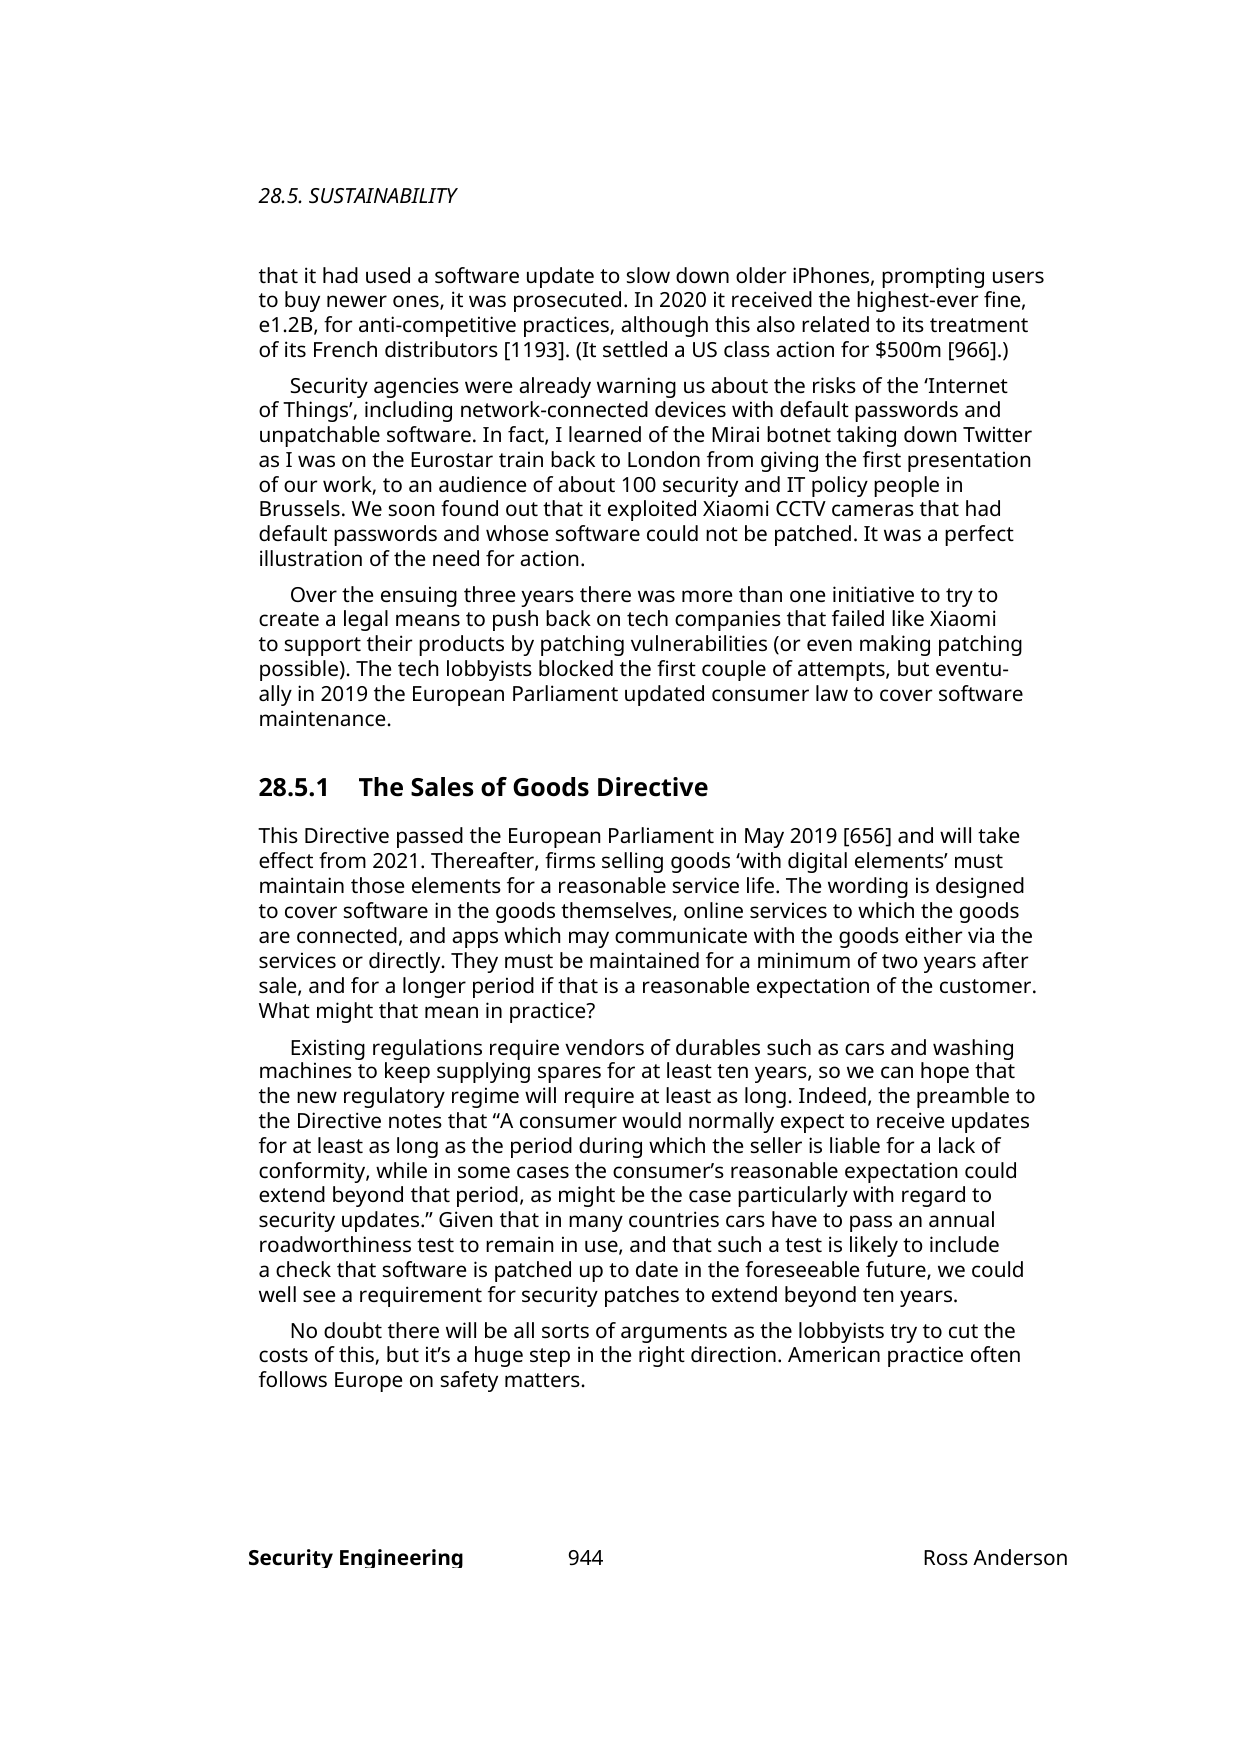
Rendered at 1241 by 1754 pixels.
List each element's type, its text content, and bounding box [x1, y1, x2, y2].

text that it had used a software update to slow down older iPhones, prompting users to buy newer ones, it was prosecuted. In 2020 it received the highest-ever ﬁne, e1.2B, for anti-competitive practices, although this also related to its treatment of its French distributors [1193]. (It settled a US class action for $500m [966].) [150, 263, 1090, 362]
text Security agencies were already warning us about the risks of the ‘Internet [150, 377, 1090, 398]
text of Things’, including network-connected devices with default passwords and unpatchable software. In fact, I learned of the Mirai botnet taking down Twitter as I was on the Eurostar train back to London from giving the ﬁrst presentation of our work, to an audience of about 100 security and IT policy people in Brussels. We soon found out that it exploited Xiaomi CCTV cameras that had default passwords and whose software could not be patched. It was a perfect illustration of the need for action. [150, 398, 1090, 571]
table_header Security Engineering [194, 1471, 507, 1568]
table_header 944 [507, 1471, 821, 1568]
text Over the ensuing three years there was more than one initiative to try to [150, 586, 1090, 607]
text machines to keep supplying spares for at least ten years, so we can hope that the new regulatory regime will require at least as long. Indeed, the preamble to the Directive notes that “A consumer would normally expect to receive updates for at least as long as the period during which the seller is liable for a lack of conformity, while in some cases the consumer’s reasonable expectation could extend beyond that period, as might be the case particularly with regard to security updates.” Given that in many countries cars have to pass an annual roadworthiness test to remain in use, and that such a test is likely to include a check that software is patched up to date in the foreseeable future, we could well see a requirement for security patches to extend beyond ten years. [150, 1059, 1090, 1307]
text No doubt there will be all sorts of arguments as the lobbyists try to cut the [150, 1322, 1090, 1342]
text 28.5.1 The Sales of Goods Directive [150, 776, 1090, 801]
text costs of this, but it’s a huge step in the right direction. American practice often follows Europe on safety matters. [150, 1342, 1090, 1392]
table_header Ross Anderson [821, 1471, 1134, 1568]
text create a legal means to push back on tech companies that failed like Xiaomi to support their products by patching vulnerabilities (or even making patching possible). The tech lobbyists blocked the ﬁrst couple of attempts, but eventu- ally in 2019 the European Parliament updated consumer law to cover software maintenance. [150, 607, 1090, 732]
text Existing regulations require vendors of durables such as cars and washing [150, 1038, 1090, 1059]
text This Directive passed the European Parliament in May 2019 [656] and will take effect from 2021. Thereafter, ﬁrms selling goods ‘with digital elements’ must maintain those elements for a reasonable service life. The wording is designed to cover software in the goods themselves, online services to which the goods are connected, and apps which may communicate with the goods either via the services or directly. They must be maintained for a minimum of two years after sale, and for a longer period if that is a reasonable expectation of the customer. What might that mean in practice? [150, 824, 1090, 1024]
text 28.5. SUSTAINABILITY [150, 187, 1090, 208]
